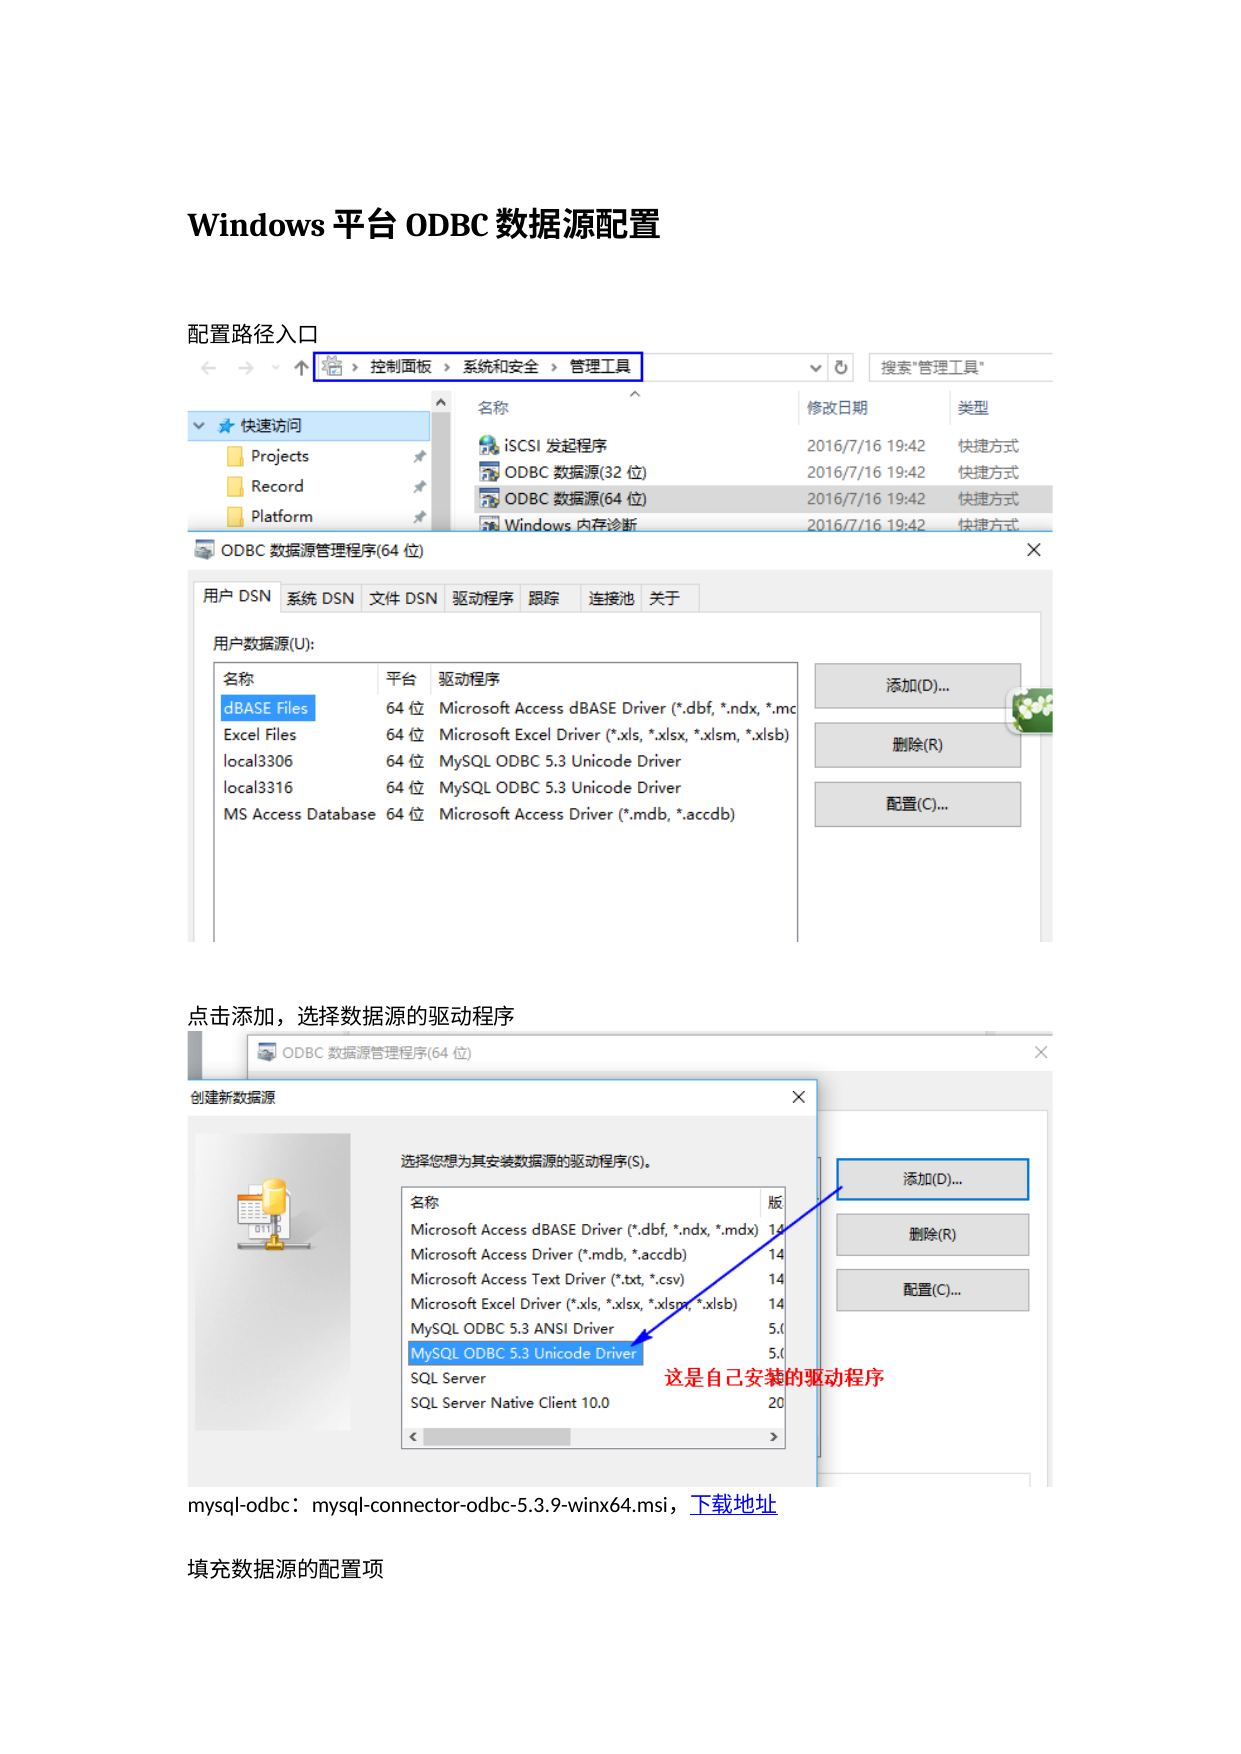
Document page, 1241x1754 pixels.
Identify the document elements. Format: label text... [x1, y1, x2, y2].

subtitle Windows平台ODBC数据源配置 [187, 189, 1053, 254]
picture [187, 348, 1053, 942]
text 配置路径入口 [187, 316, 1053, 348]
picture [187, 1031, 1053, 1487]
text mysql-odbc：mysql-connector-odbc-5.3.9-winx64.msi，下载地址 [187, 1487, 1053, 1519]
text 点击添加，选择数据源的驱动程序 [187, 999, 1053, 1031]
text 填充数据源的配置项 [187, 1551, 1053, 1584]
